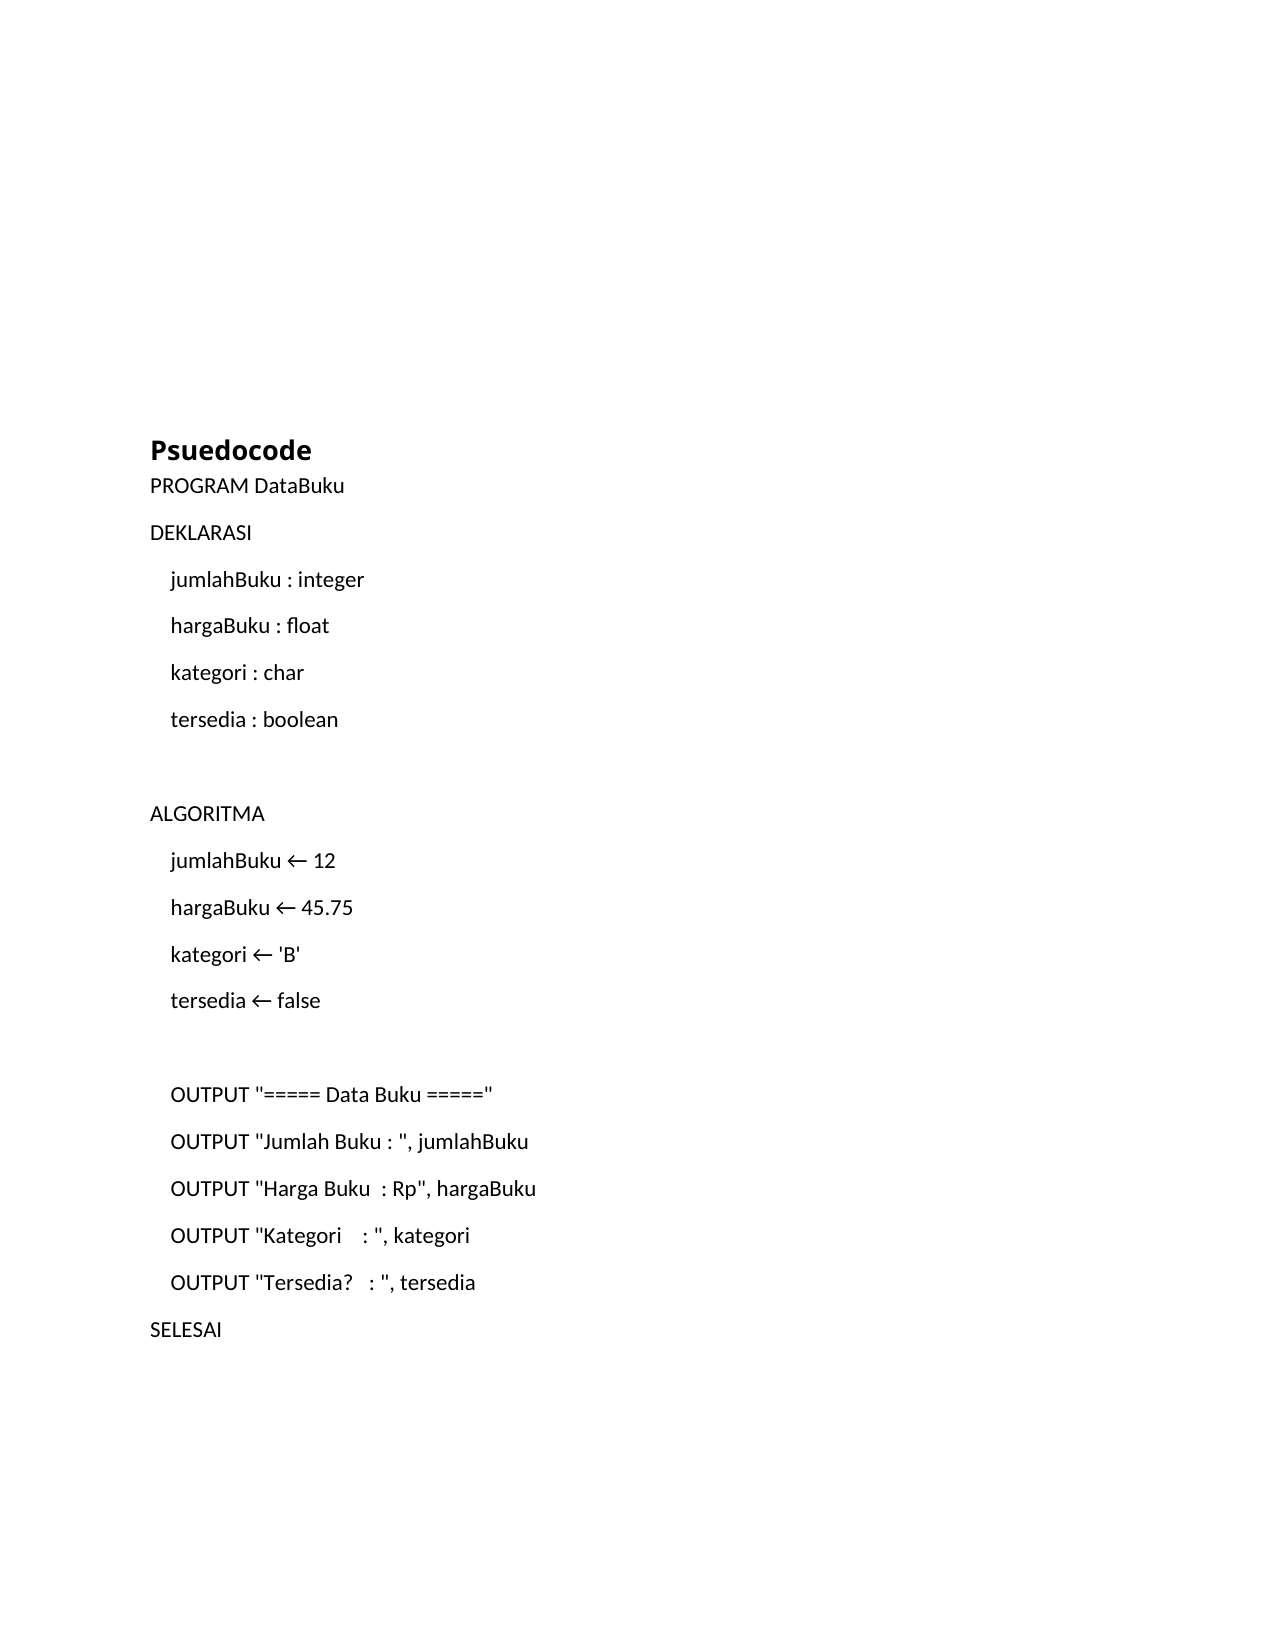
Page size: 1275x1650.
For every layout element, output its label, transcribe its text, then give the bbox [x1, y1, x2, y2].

text kategori ← 'B' [150, 940, 1125, 968]
text tersedia : boolean [150, 705, 1125, 733]
text DEKLARASI [150, 518, 1125, 546]
text hargaBuku : float [150, 612, 1125, 640]
text OUTPUT "Kategori : ", kategori [150, 1221, 1125, 1249]
subtitle Psuedocode [150, 431, 1125, 468]
text ALGORITMA [150, 799, 1125, 827]
text jumlahBuku : integer [150, 565, 1125, 593]
text SELESAI [150, 1315, 1125, 1343]
text OUTPUT "Tersedia? : ", tersedia [150, 1268, 1125, 1296]
text kategori : char [150, 658, 1125, 687]
text OUTPUT "Harga Buku : Rp", hargaBuku [150, 1174, 1125, 1202]
text hargaBuku ← 45.75 [150, 893, 1125, 921]
text PROGRAM DataBuku [150, 471, 1125, 499]
text OUTPUT "===== Data Buku =====" [150, 1080, 1125, 1108]
text jumlahBuku ← 12 [150, 846, 1125, 874]
text tersedia ← false [150, 987, 1125, 1015]
text OUTPUT "Jumlah Buku : ", jumlahBuku [150, 1127, 1125, 1155]
